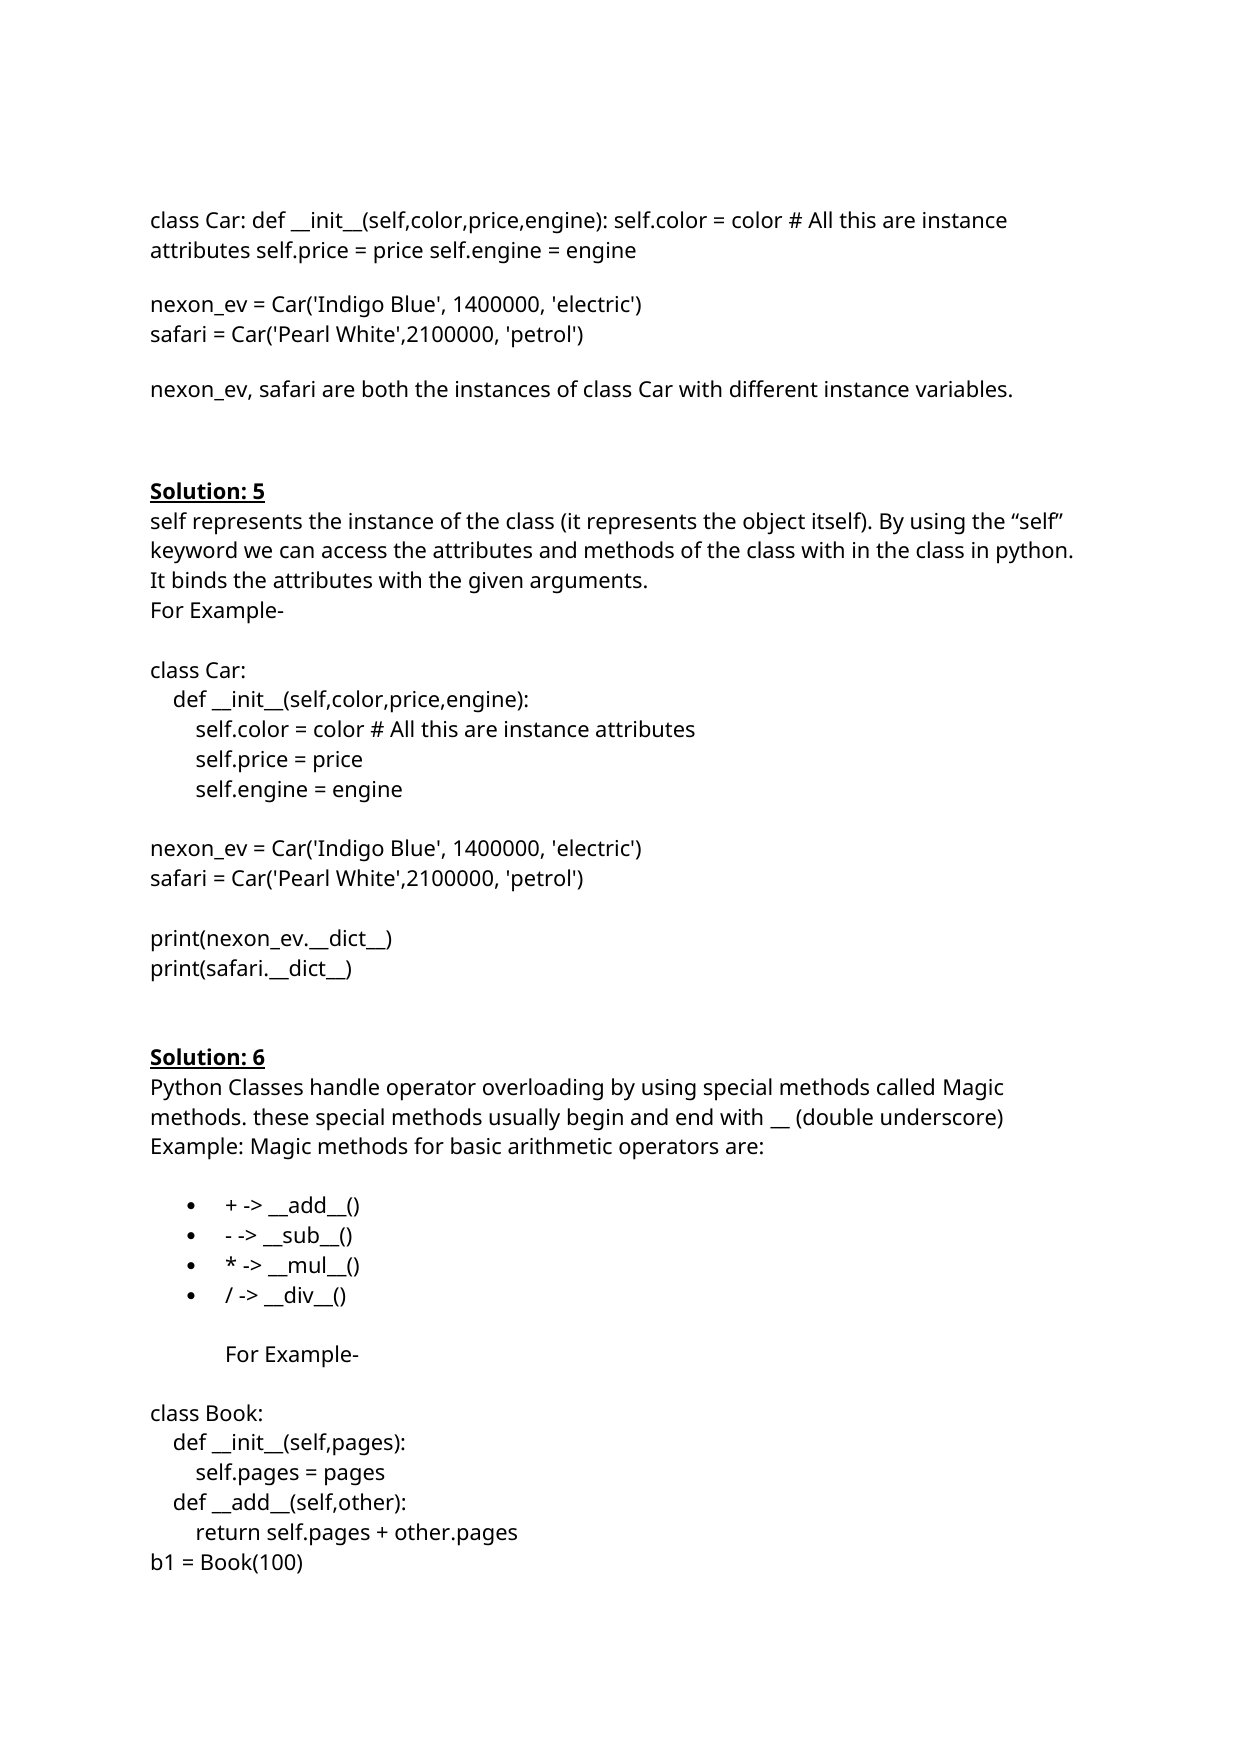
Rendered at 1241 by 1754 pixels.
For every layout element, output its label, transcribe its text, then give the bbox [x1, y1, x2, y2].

text print(safari.__dict__) [150, 952, 1090, 982]
text Python Classes handle operator overloading by using special methods called Magic methods. these special methods usually begin and end with __ (double underscore) Example: Magic methods for basic arithmetic operators are: [150, 1072, 1090, 1161]
list / -> __div__() [187, 1279, 1090, 1309]
text nexon_ev = Car('Indigo Blue', 1400000, 'electric') safari = Car('Pearl White',2100000, 'petrol') [150, 289, 1090, 349]
text self.pages = pages [150, 1457, 1090, 1487]
text Solution: 6 [150, 1042, 1090, 1072]
text def __init__(self,color,price,engine): [150, 684, 1090, 714]
text nexon_ev = Car('Indigo Blue', 1400000, 'electric') [150, 833, 1090, 863]
text print(nexon_ev.__dict__) [150, 923, 1090, 952]
text def __add__(self,other): [150, 1487, 1090, 1517]
text class Book: [150, 1397, 1090, 1427]
text class Car: [150, 654, 1090, 684]
text safari = Car('Pearl White',2100000, 'petrol') [150, 863, 1090, 893]
text self.engine = engine [150, 774, 1090, 803]
text Solution: 5 [150, 476, 1090, 506]
text For Example- [150, 595, 1090, 625]
text def __init__(self,pages): [150, 1427, 1090, 1457]
text nexon_ev, safari are both the instances of class Car with different instance variables. [150, 374, 1090, 404]
list + -> __add__() [187, 1190, 1090, 1220]
text class Car: def __init__(self,color,price,engine): self.color = color # All this are instance attributes self.price = price self.engine = engine [150, 205, 1090, 264]
list * -> __mul__() [187, 1250, 1090, 1279]
text self represents the instance of the class (it represents the object itself). By using the “self” keyword we can access the attributes and methods of the class with in the class in python. It binds the attributes with the given arguments. [150, 506, 1090, 595]
text self.price = price [150, 744, 1090, 774]
text self.color = color # All this are instance attributes [150, 714, 1090, 744]
list - -> __sub__() [187, 1220, 1090, 1250]
text return self.pages + other.pages [150, 1517, 1090, 1546]
text b1 = Book(100) [150, 1546, 1090, 1576]
text For Example- [225, 1338, 1090, 1368]
